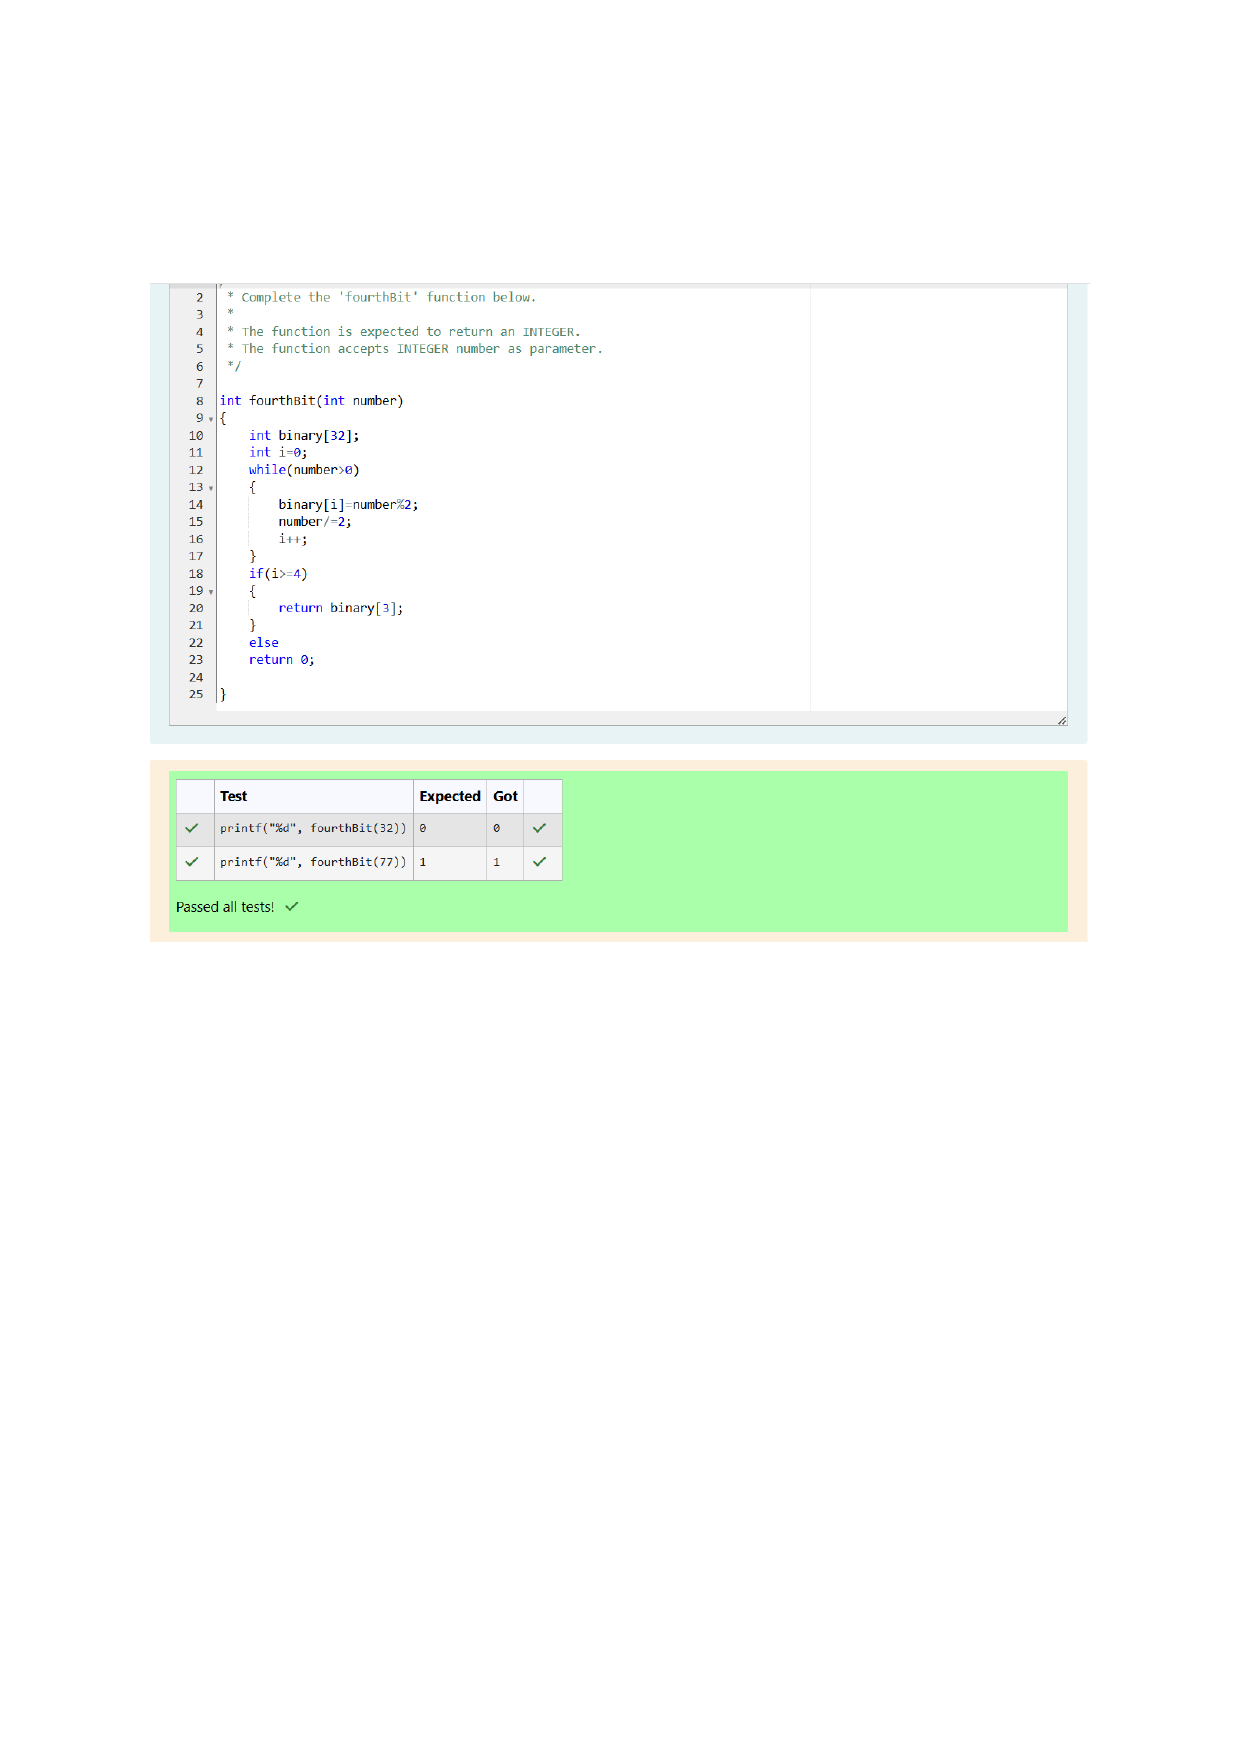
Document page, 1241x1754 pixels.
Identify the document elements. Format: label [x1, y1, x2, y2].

picture [150, 282, 1091, 942]
